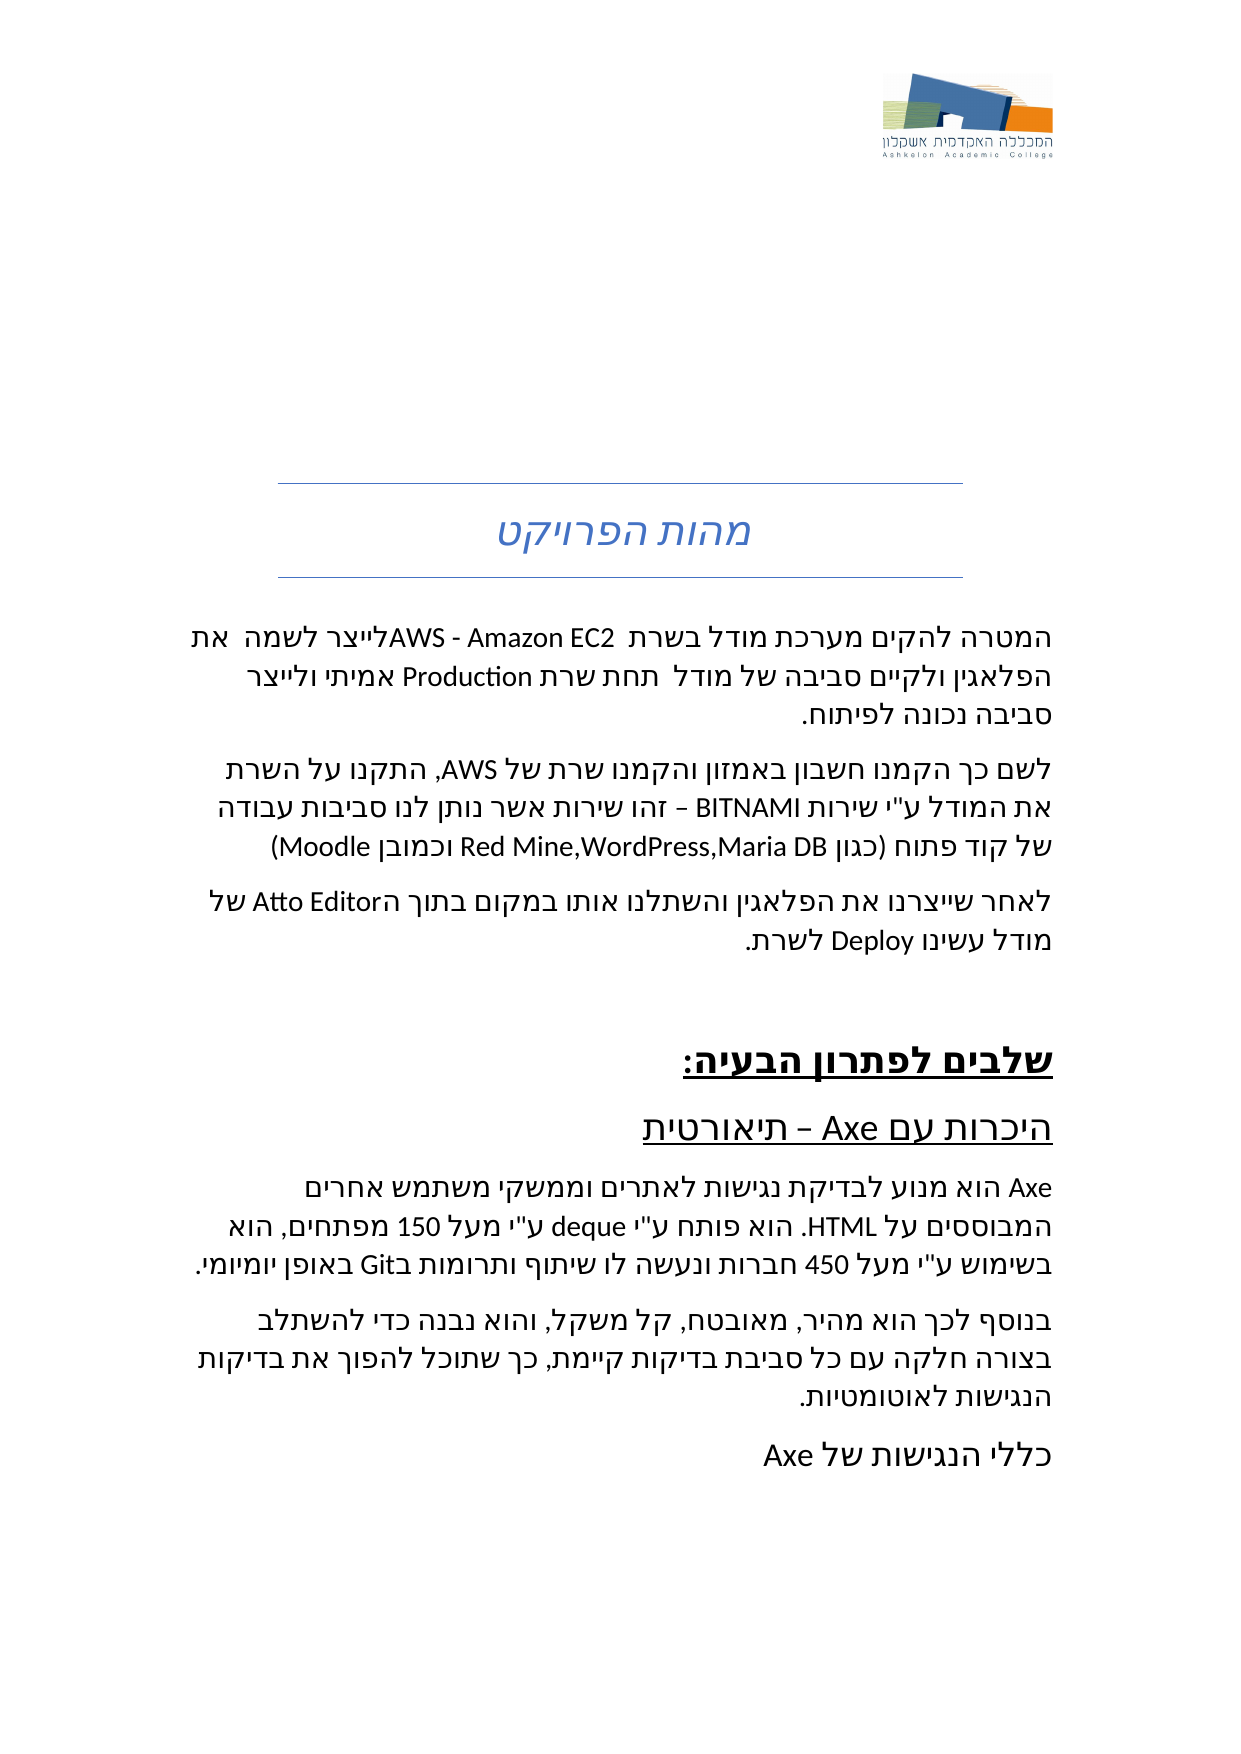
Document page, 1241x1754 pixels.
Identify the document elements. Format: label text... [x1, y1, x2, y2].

text כללי הנגישות של Axe [187, 1433, 1053, 1474]
picture [882, 73, 1053, 159]
text Axe הוא מנוע לבדיקת נגישות לאתרים וממשקי משתמש אחרים המבוססים על HTML. הוא פותח ע"י deque ע"י מעל 150 מפתחים, הוא בשימוש ע"י מעל 450 חברות ונעשה לו שיתוף ותרומות בGit באופן יומיומי. [187, 1169, 1053, 1282]
text שלבים לפתרון הבעיה: [187, 1037, 1053, 1083]
text לשם כך הקמנו חשבון באמזון והקמנו שרת של AWS, התקנו על השרת את המודל ע"י שירות BITNAMI – זהו שירות אשר נותן לנו סביבות עבודה של קוד פתוח (כגון Red Mine,WordPress,Maria DB וכמובן Moodle) [187, 751, 1053, 864]
text מהות הפרויקט [277, 484, 963, 578]
text בנוסף לכך הוא מהיר, מאובטח, קל משקל, והוא נבנה כדי להשתלב בצורה חלקה עם כל סביבת בדיקות קיימת, כך שתוכל להפוך את בדיקות הנגישות לאוטומטיות. [187, 1302, 1053, 1414]
text לאחר שייצרנו את הפלאגין והשתלנו אותו במקום בתוך הAtto Editor של מודל עשינו Deploy לשרת. [187, 883, 1053, 957]
text היכרות עם Axe – תיאורטית [187, 1103, 1053, 1149]
text המטרה להקים מערכת מודל בשרת AWS - Amazon EC2לייצר לשמה את הפלאגין ולקיים סביבה של מודל תחת שרת Production אמיתי ולייצר סביבה נכונה לפיתוח. [187, 619, 1053, 732]
